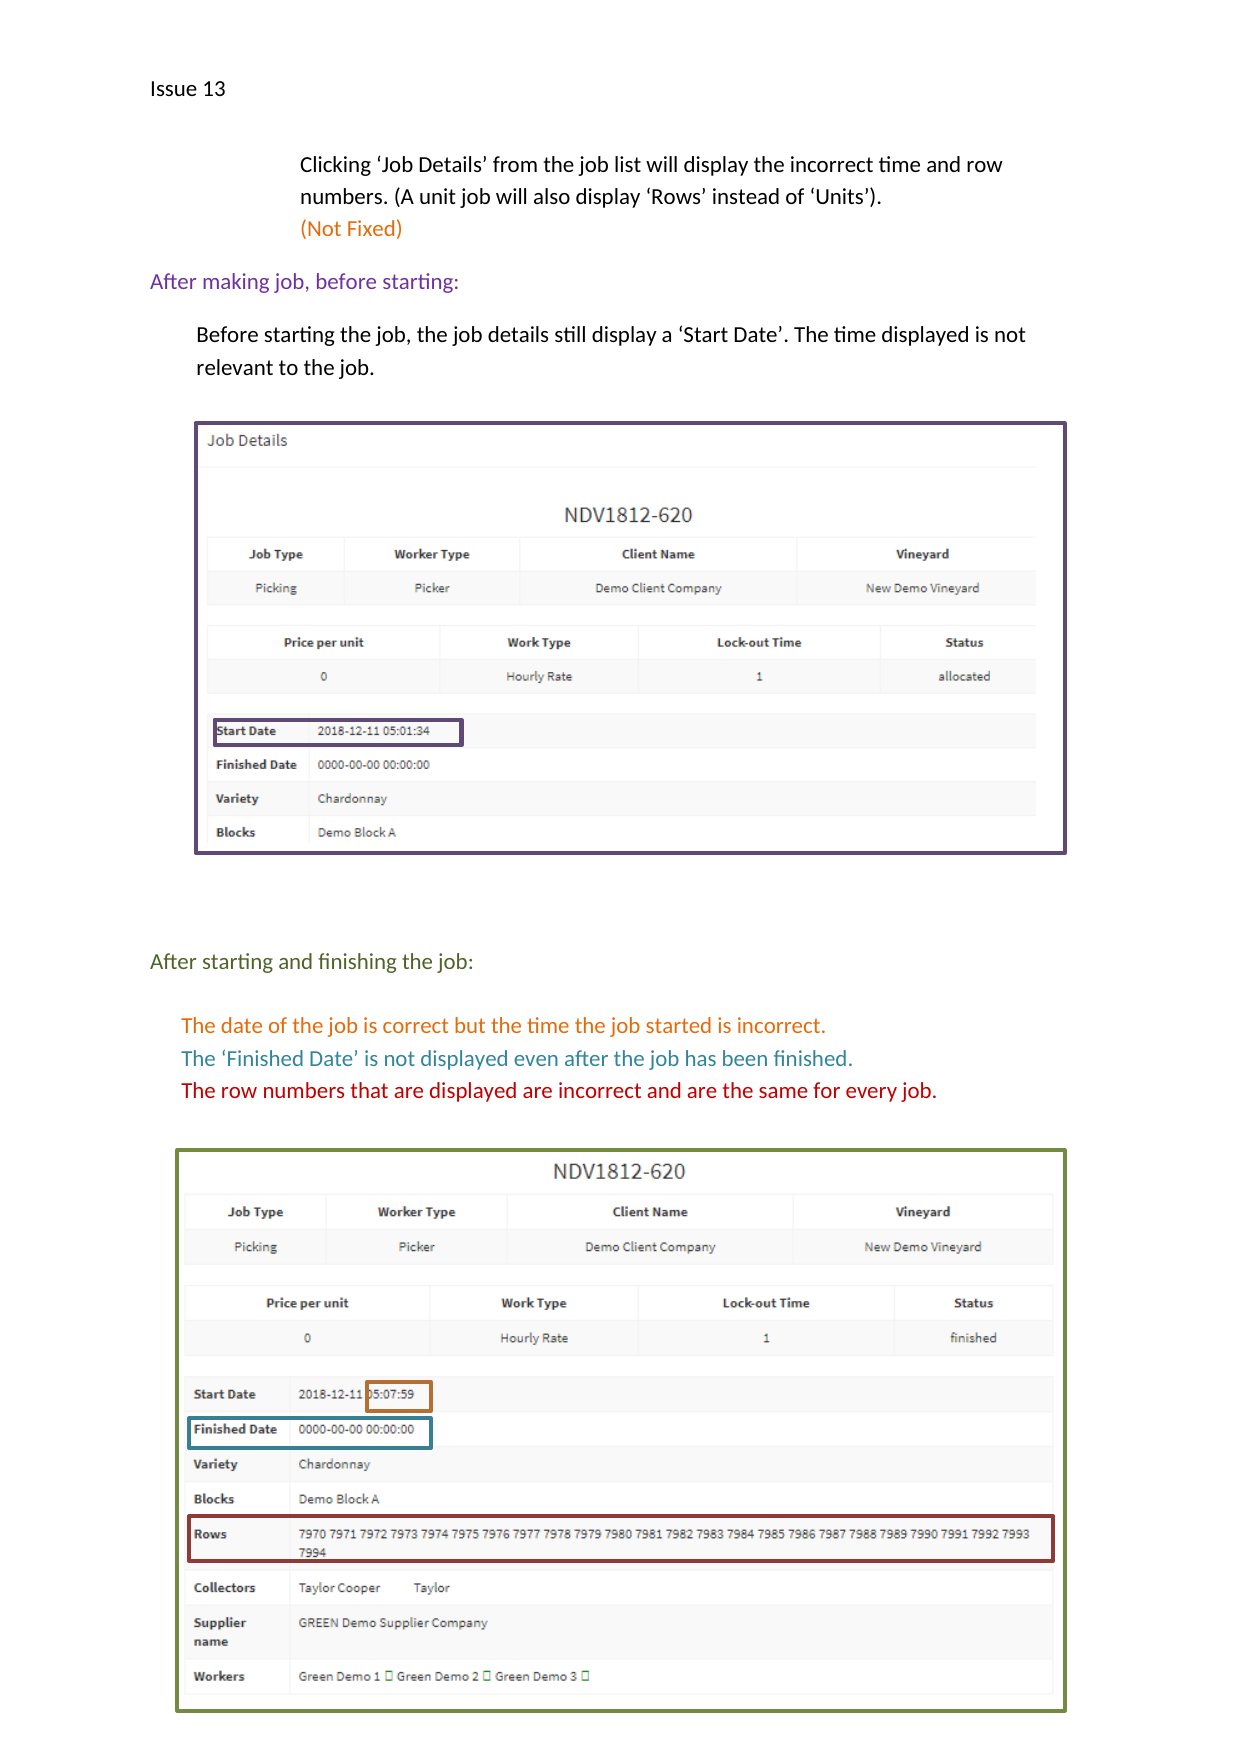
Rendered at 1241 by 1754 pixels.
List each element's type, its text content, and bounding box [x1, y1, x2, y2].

text After making job, before starting: [150, 267, 1090, 295]
text Before starting the job, the job details still display a ‘Start Date’. The time displayed is not relevant to the job. [150, 320, 1090, 381]
text After starting and finishing the job: The date of the job is correct but the time the job started is incorrect. The ‘Finished Date’ is not displayed even after the job has been finished. The row numbers that are displayed are incorrect and are the same for every job. [150, 883, 1090, 1136]
list Clicking ‘Job Details’ from the job list will display the incorrect time and row numbers. (A unit job will also display ‘Rows’ instead of ‘Units’). (Not Fixed) [300, 150, 1090, 242]
